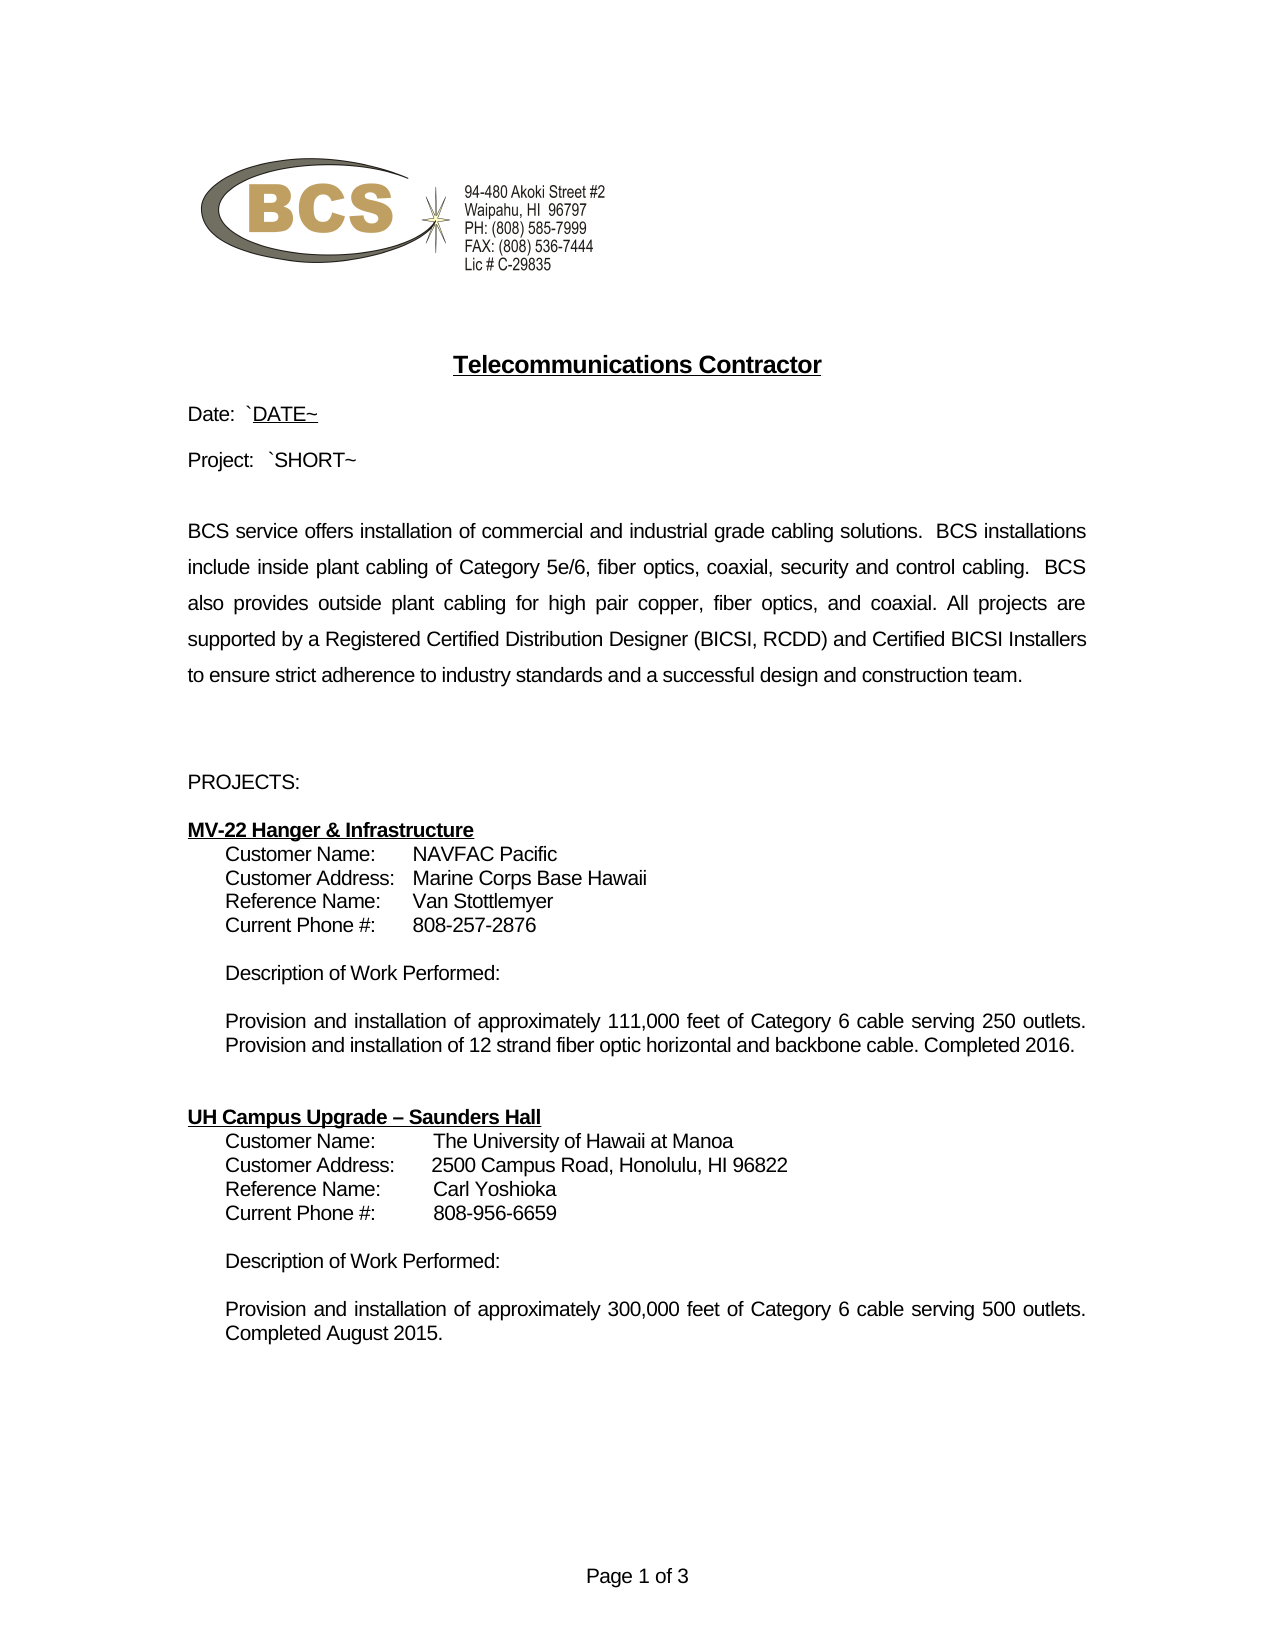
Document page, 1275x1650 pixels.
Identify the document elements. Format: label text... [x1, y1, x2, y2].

text MV-22 Hanger & Infrastructure [187, 817, 1087, 841]
text Provision and installation of approximately 300,000 feet of Category 6 cable serving 500 outlets. Completed August 2015. [225, 1297, 1087, 1344]
text Description of Work Performed: [225, 961, 1087, 985]
text Customer Name: NAVFAC Pacific [225, 841, 1087, 865]
text Project: `SHORT~ [187, 448, 1087, 472]
text Provision and installation of approximately 111,000 feet of Category 6 cable serving 250 outlets. Provision and installation of 12 strand fiber optic horizontal and backbone cable. Completed 2016. [225, 1009, 1087, 1057]
text Customer Address: 2500 Campus Road, Honolulu, HI 96822 [225, 1153, 1087, 1177]
picture [187, 150, 773, 276]
text Date: `DATE~ [187, 401, 1087, 425]
text Reference Name: Van Stottlemyer [225, 889, 1087, 913]
text Customer Address: Marine Corps Base Hawaii [225, 865, 1087, 889]
text Description of Work Performed: [225, 1249, 1087, 1273]
text PROJECTS: [187, 769, 1087, 793]
text Telecommunications Contractor [187, 350, 1087, 378]
text Current Phone #: 808-257-2876 [225, 913, 1087, 937]
text UH Campus Upgrade – Saunders Hall [187, 1105, 1087, 1129]
text Reference Name: Carl Yoshioka [225, 1177, 1087, 1201]
text Customer Name: The University of Hawaii at Manoa [225, 1129, 1087, 1153]
text BCS service offers installation of commercial and industrial grade cabling solutions. BCS installations include inside plant cabling of Category 5e/6, fiber optics, coaxial, security and control cabling. BCS also provides outside plant cabling for high pair copper, fiber optics, and coaxial. All projects are supported by a Registered Certified Distribution Designer (BICSI, RCDD) and Certified BICSI Installers to ensure strict adherence to industry standards and a successful design and construction team. [187, 519, 1087, 687]
text Current Phone #: 808-956-6659 [225, 1201, 1087, 1225]
